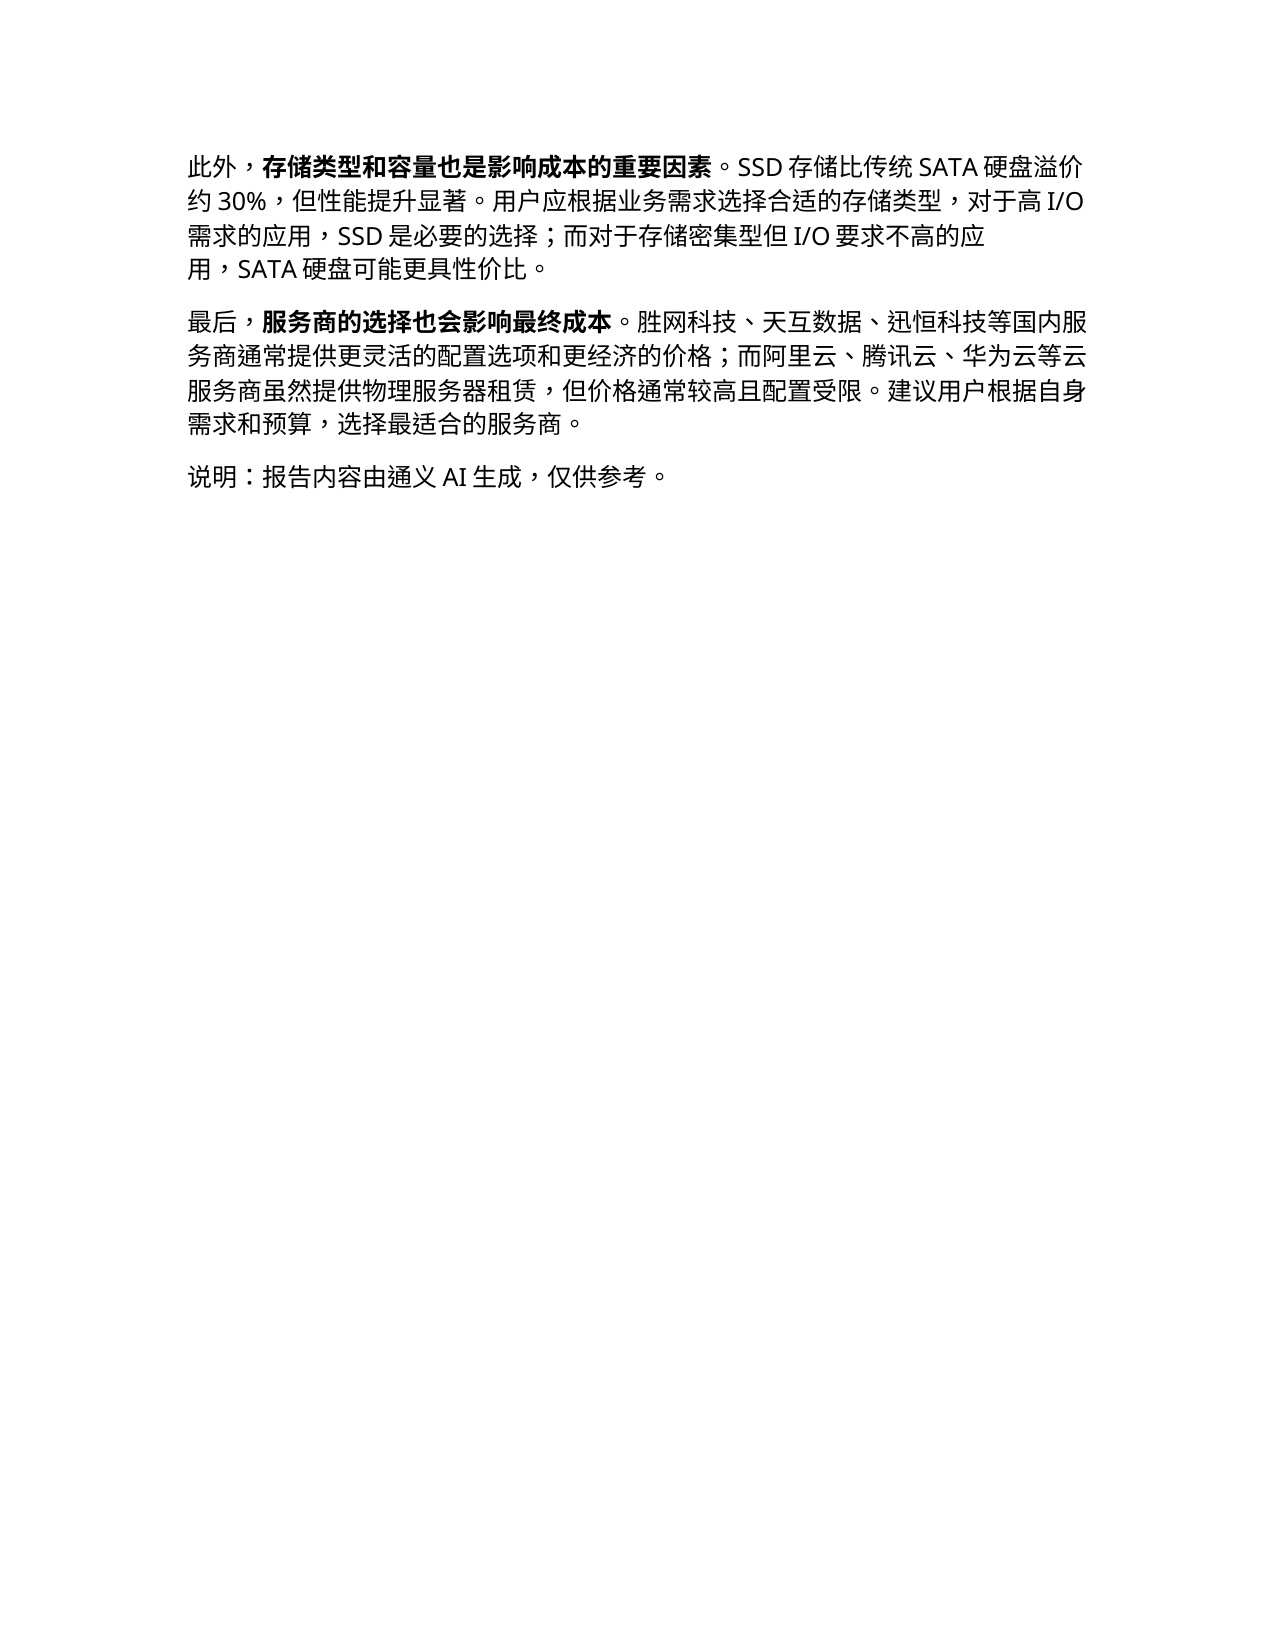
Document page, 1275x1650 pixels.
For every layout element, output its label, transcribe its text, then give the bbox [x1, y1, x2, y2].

text 此外，存储类型和容量也是影响成本的重要因素。SSD存储比传统SATA硬盘溢价约30%，但性能提升显著。用户应根据业务需求选择合适的存储类型，对于高I/O需求的应用，SSD是必要的选择；而对于存储密集型但I/O要求不高的应用，SATA硬盘可能更具性价比。 [187, 150, 1087, 286]
text 最后，服务商的选择也会影响最终成本。胜网科技、天互数据、迅恒科技等国内服务商通常提供更灵活的配置选项和更经济的价格；而阿里云、腾讯云、华为云等云服务商虽然提供物理服务器租赁，但价格通常较高且配置受限。建议用户根据自身需求和预算，选择最适合的服务商。 [187, 305, 1087, 441]
text 说明：报告内容由通义AI生成，仅供参考。 [187, 460, 1087, 494]
